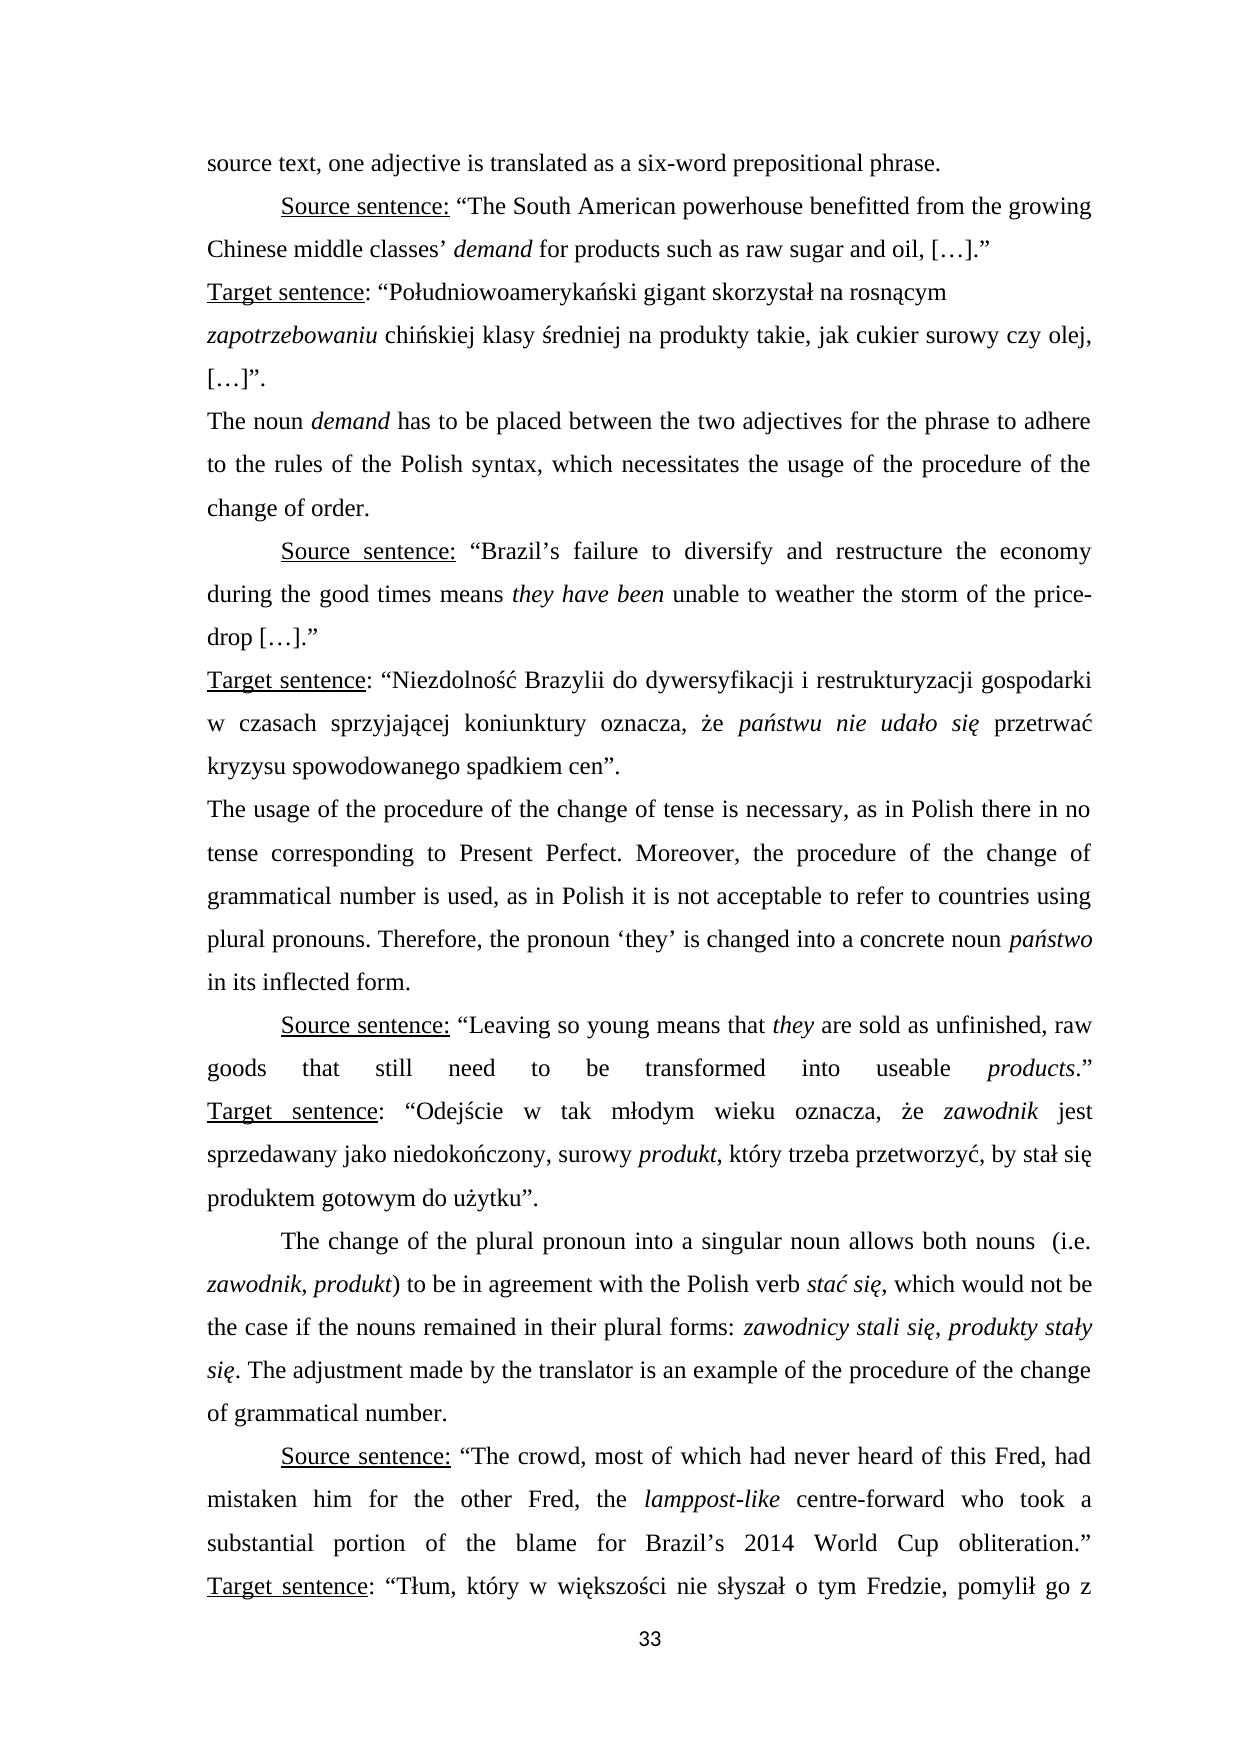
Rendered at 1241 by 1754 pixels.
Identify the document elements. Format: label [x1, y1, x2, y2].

text [207, 148, 1092, 1599]
